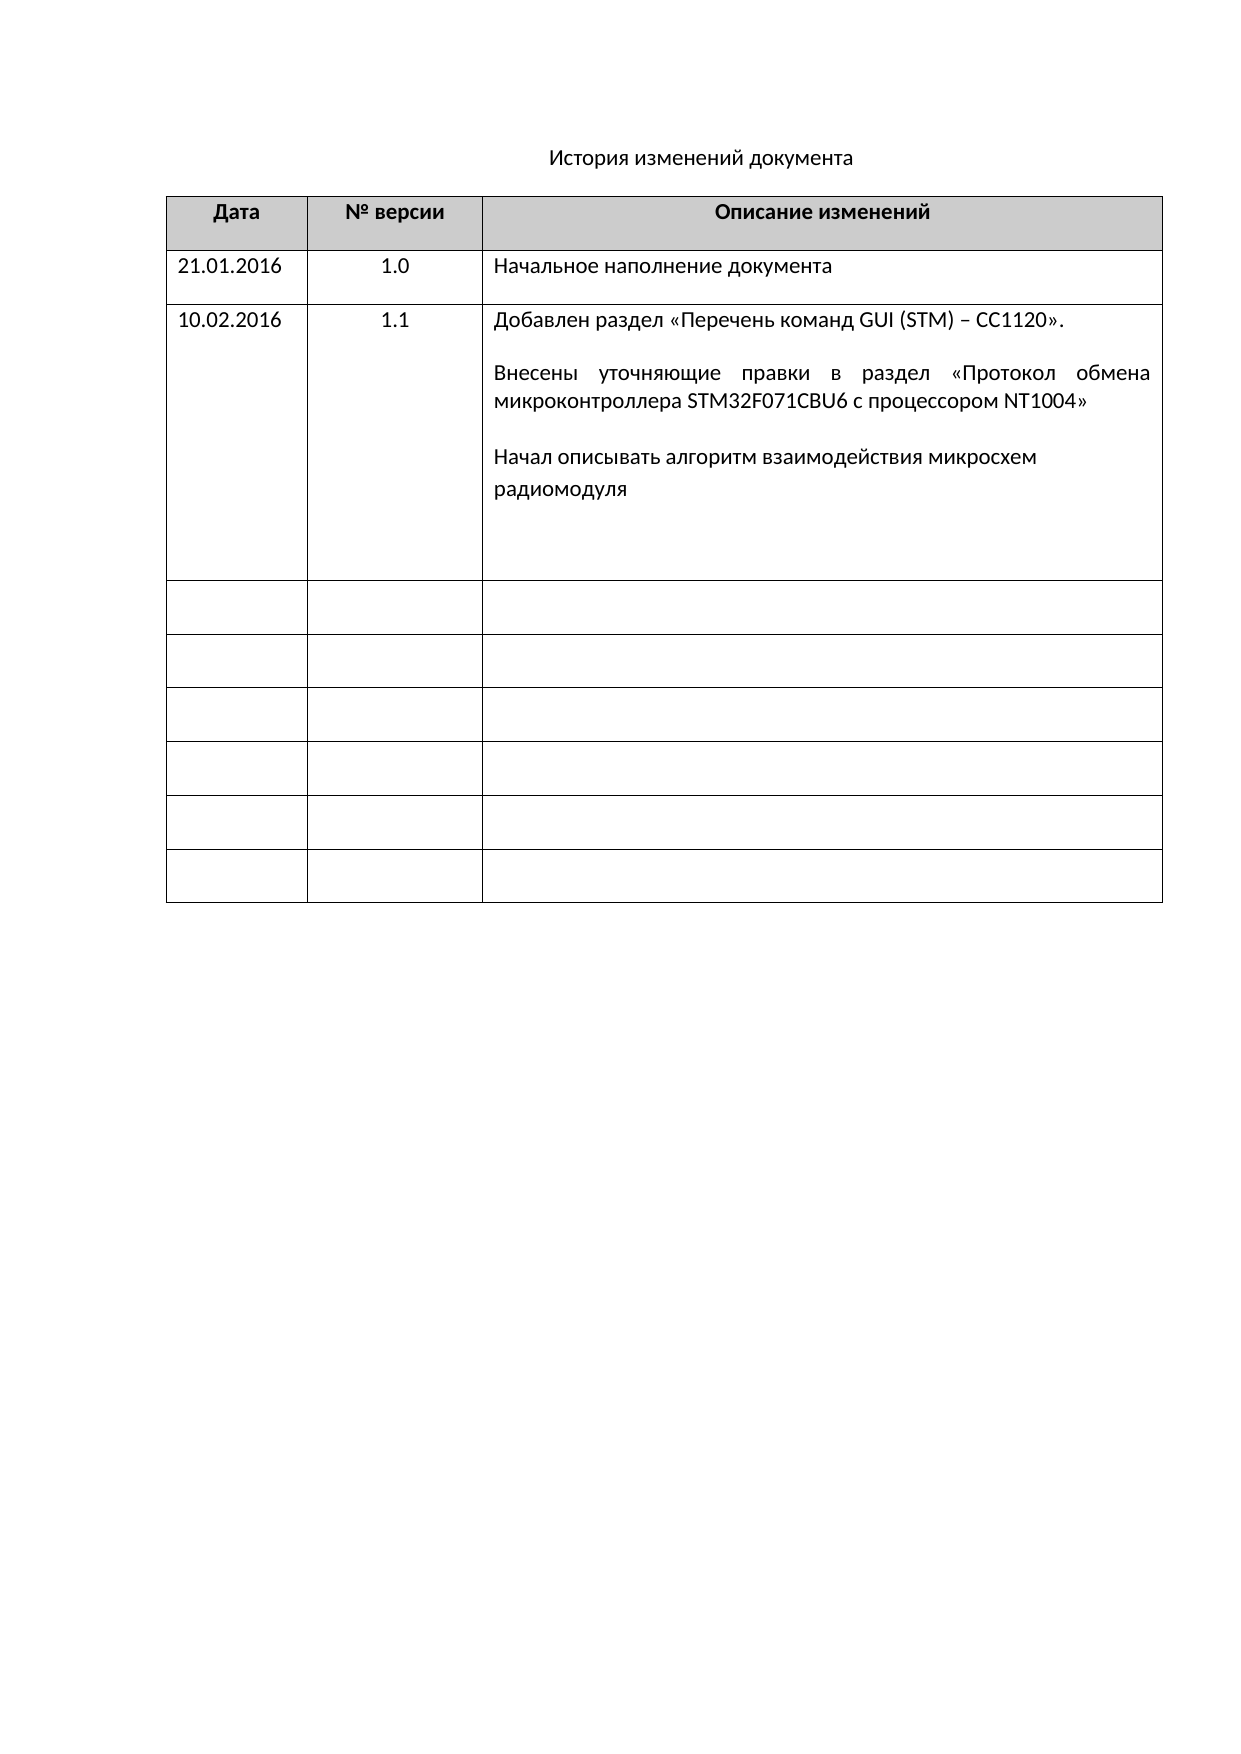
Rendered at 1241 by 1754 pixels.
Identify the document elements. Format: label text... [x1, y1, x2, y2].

table_cell [483, 635, 1162, 687]
table_cell Добавлен раздел «Перечень команд GUI (STM) – CC1120». Внесены уточняющие правки в раздел «Протокол обмена микроконтроллера STM32F071CBU6 c процессором NT1004» Начал описывать алгоритм взаимодействия микросхем радиомодуля [483, 305, 1162, 580]
table_cell [308, 742, 482, 795]
table_cell [167, 742, 307, 795]
table_cell 1.1 [308, 305, 482, 580]
table_header № версии [308, 197, 482, 250]
table_cell [308, 581, 482, 633]
table_cell [483, 796, 1162, 848]
table_cell 1.0 [308, 251, 482, 304]
table_cell [167, 850, 307, 902]
table_cell [483, 581, 1162, 633]
table_cell [483, 688, 1162, 741]
table_cell [483, 742, 1162, 795]
table_cell [167, 688, 307, 741]
table_header Описание изменений [483, 197, 1162, 250]
table_cell [308, 635, 482, 687]
table_cell [167, 581, 307, 633]
table_cell Начальное наполнение документа [483, 251, 1162, 304]
table_cell [483, 850, 1162, 902]
table_cell [167, 635, 307, 687]
subtitle История изменений документа [177, 143, 1152, 171]
table_cell [308, 688, 482, 741]
table_cell [167, 796, 307, 848]
table_header Дата [167, 197, 307, 250]
table_cell 10.02.2016 [167, 305, 307, 580]
table_cell [308, 796, 482, 848]
table_cell 21.01.2016 [167, 251, 307, 304]
table_cell [308, 850, 482, 902]
